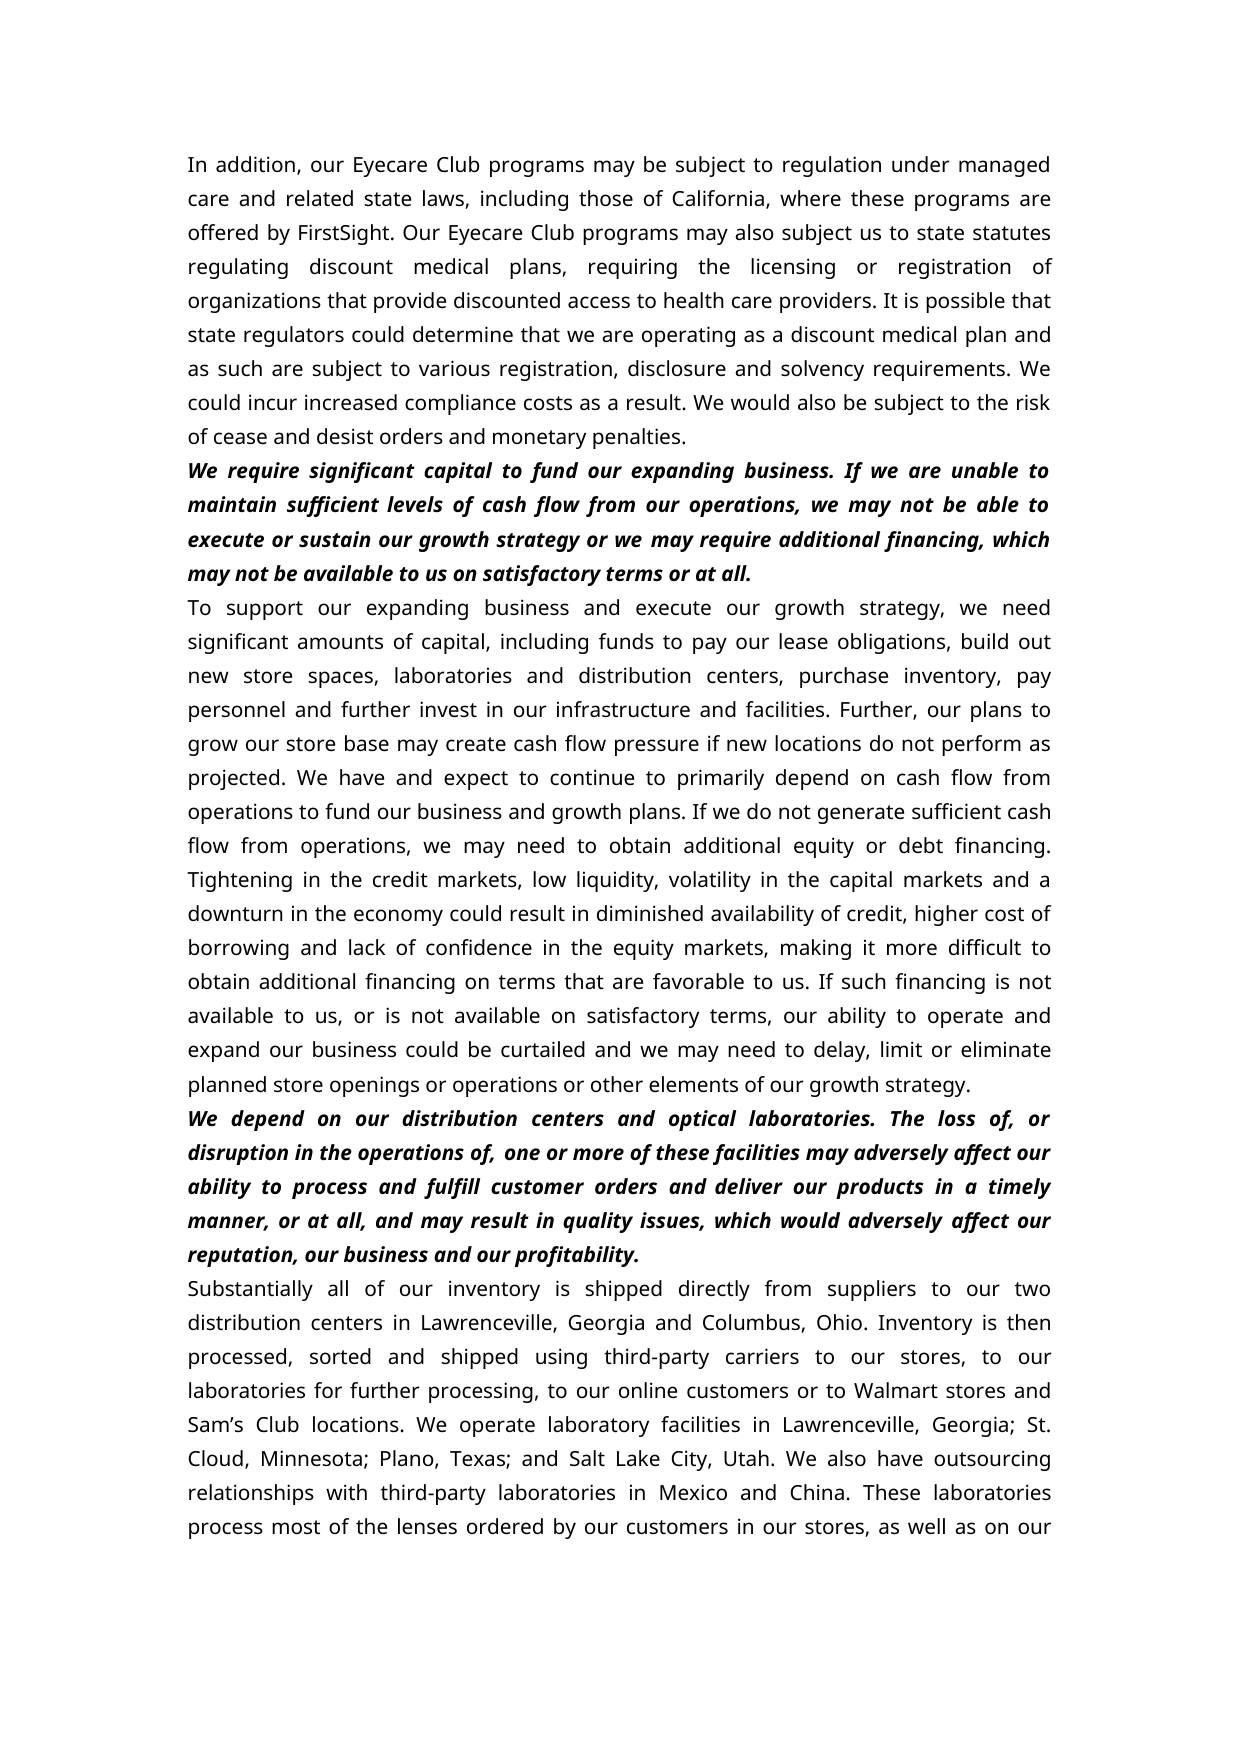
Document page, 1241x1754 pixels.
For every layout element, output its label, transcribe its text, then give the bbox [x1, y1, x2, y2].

text To support our expanding business and execute our growth strategy, we need significant amounts of capital, including funds to pay our lease obligations, build out new store spaces, laboratories and distribution centers, purchase inventory, pay personnel and further invest in our infrastructure and facilities. Further, our plans to grow our store base may create cash flow pressure if new locations do not perform as projected. We have and expect to continue to primarily depend on cash flow from operations to fund our business and growth plans. If we do not generate sufficient cash flow from operations, we may need to obtain additional equity or debt financing. Tightening in the credit markets, low liquidity, volatility in the capital markets and a downturn in the economy could result in diminished availability of credit, higher cost of borrowing and lack of confidence in the equity markets, making it more difficult to obtain additional financing on terms that are favorable to us. If such financing is not available to us, or is not available on satisfactory terms, our ability to operate and expand our business could be curtailed and we may need to delay, limit or eliminate planned store openings or operations or other elements of our growth strategy. [187, 593, 1053, 1098]
text In addition, our Eyecare Club programs may be subject to regulation under managed care and related state laws, including those of California, where these programs are offered by FirstSight. Our Eyecare Club programs may also subject us to state statutes regulating discount medical plans, requiring the licensing or registration of organizations that provide discounted access to health care providers. It is possible that state regulators could determine that we are operating as a discount medical plan and as such are subject to various registration, disclosure and solvency requirements. We could incur increased compliance costs as a result. We would also be subject to the risk of cease and desist orders and monetary penalties. [187, 150, 1053, 451]
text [187, 1274, 1053, 1541]
text We require significant capital to fund our expanding business. If we are unable to maintain sufficient levels of cash flow from our operations, we may not be able to execute or sustain our growth strategy or we may require additional financing, which may not be available to us on satisfactory terms or at all. [187, 457, 1053, 587]
text We depend on our distribution centers and optical laboratories. The loss of, or disruption in the operations of, one or more of these facilities may adversely affect our ability to process and fulfill customer orders and deliver our products in a timely manner, or at all, and may result in quality issues, which would adversely affect our reputation, our business and our profitability. [187, 1104, 1053, 1268]
